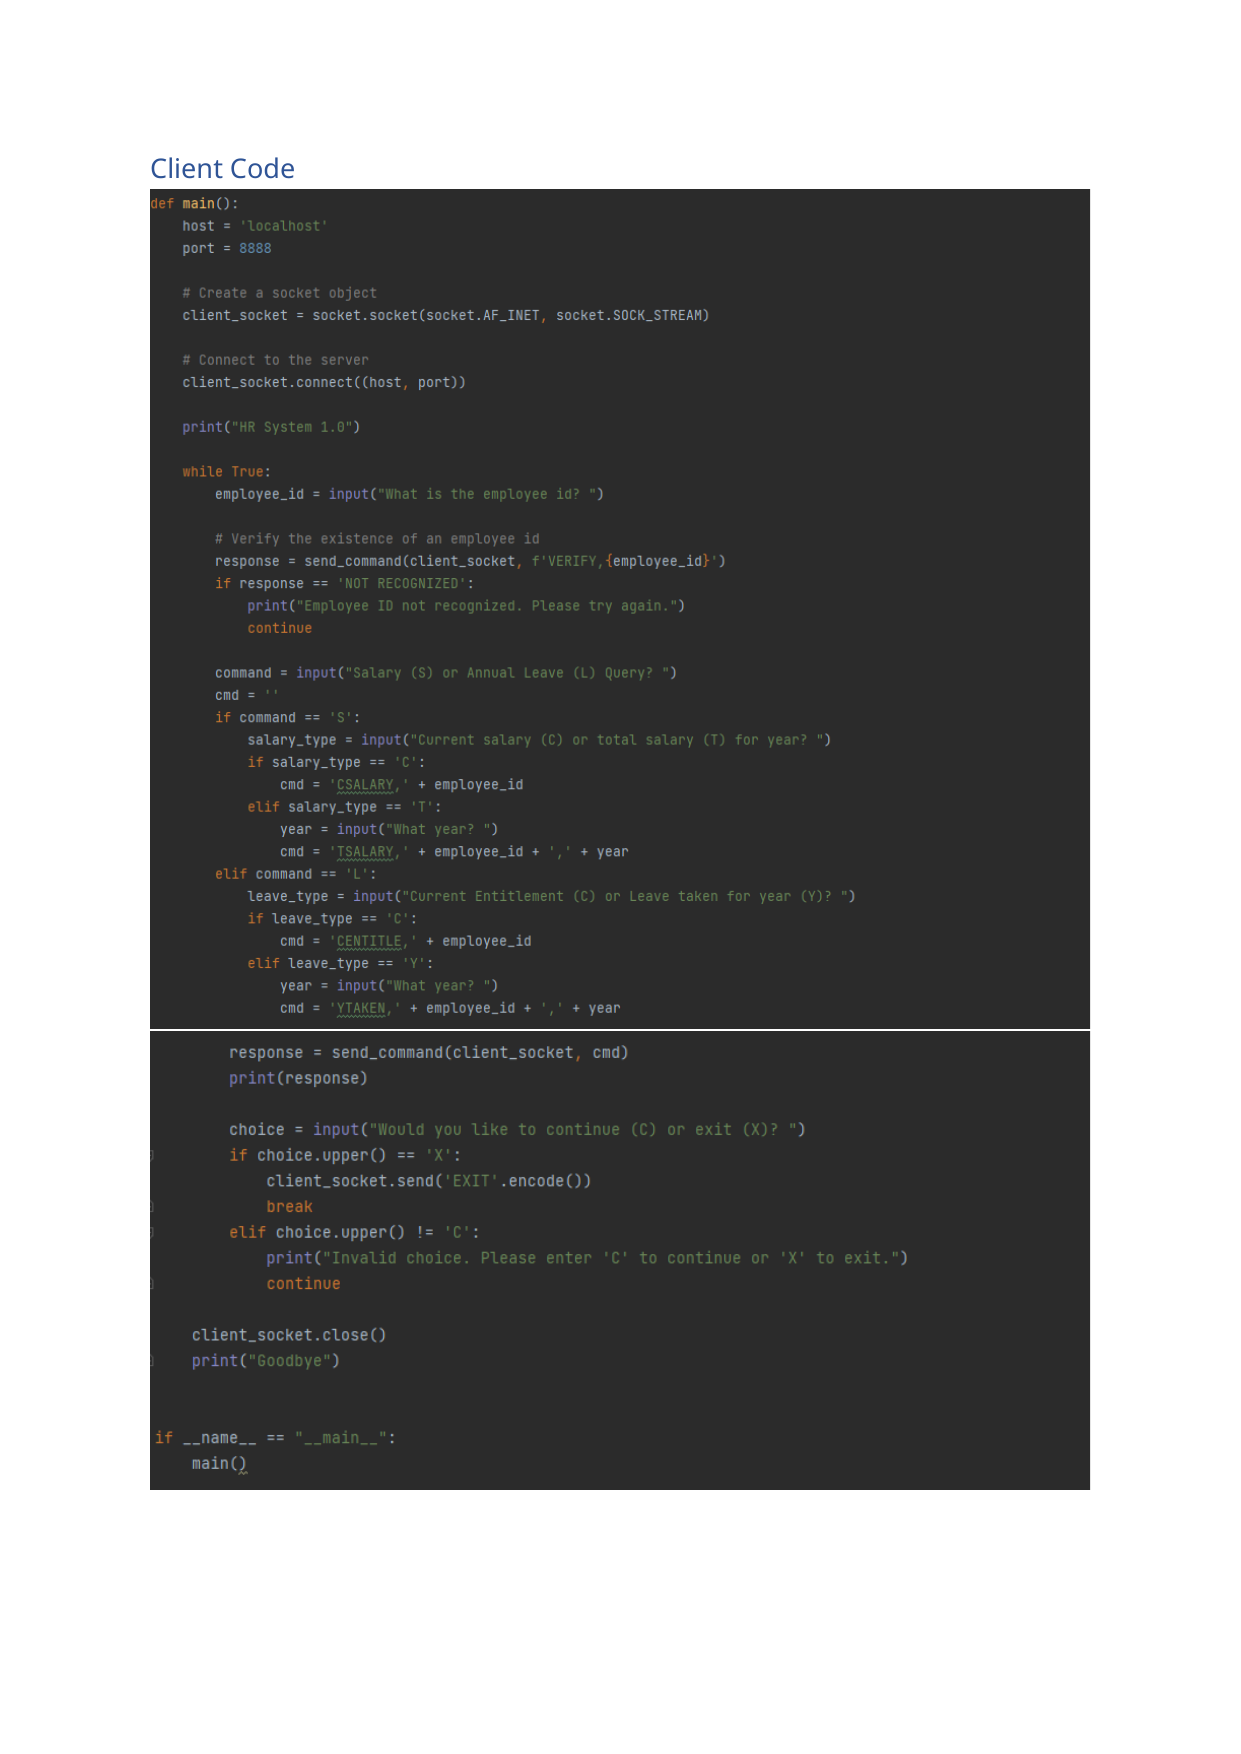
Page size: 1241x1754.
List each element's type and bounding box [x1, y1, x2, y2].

picture [150, 189, 1091, 1029]
picture [150, 1031, 1091, 1490]
